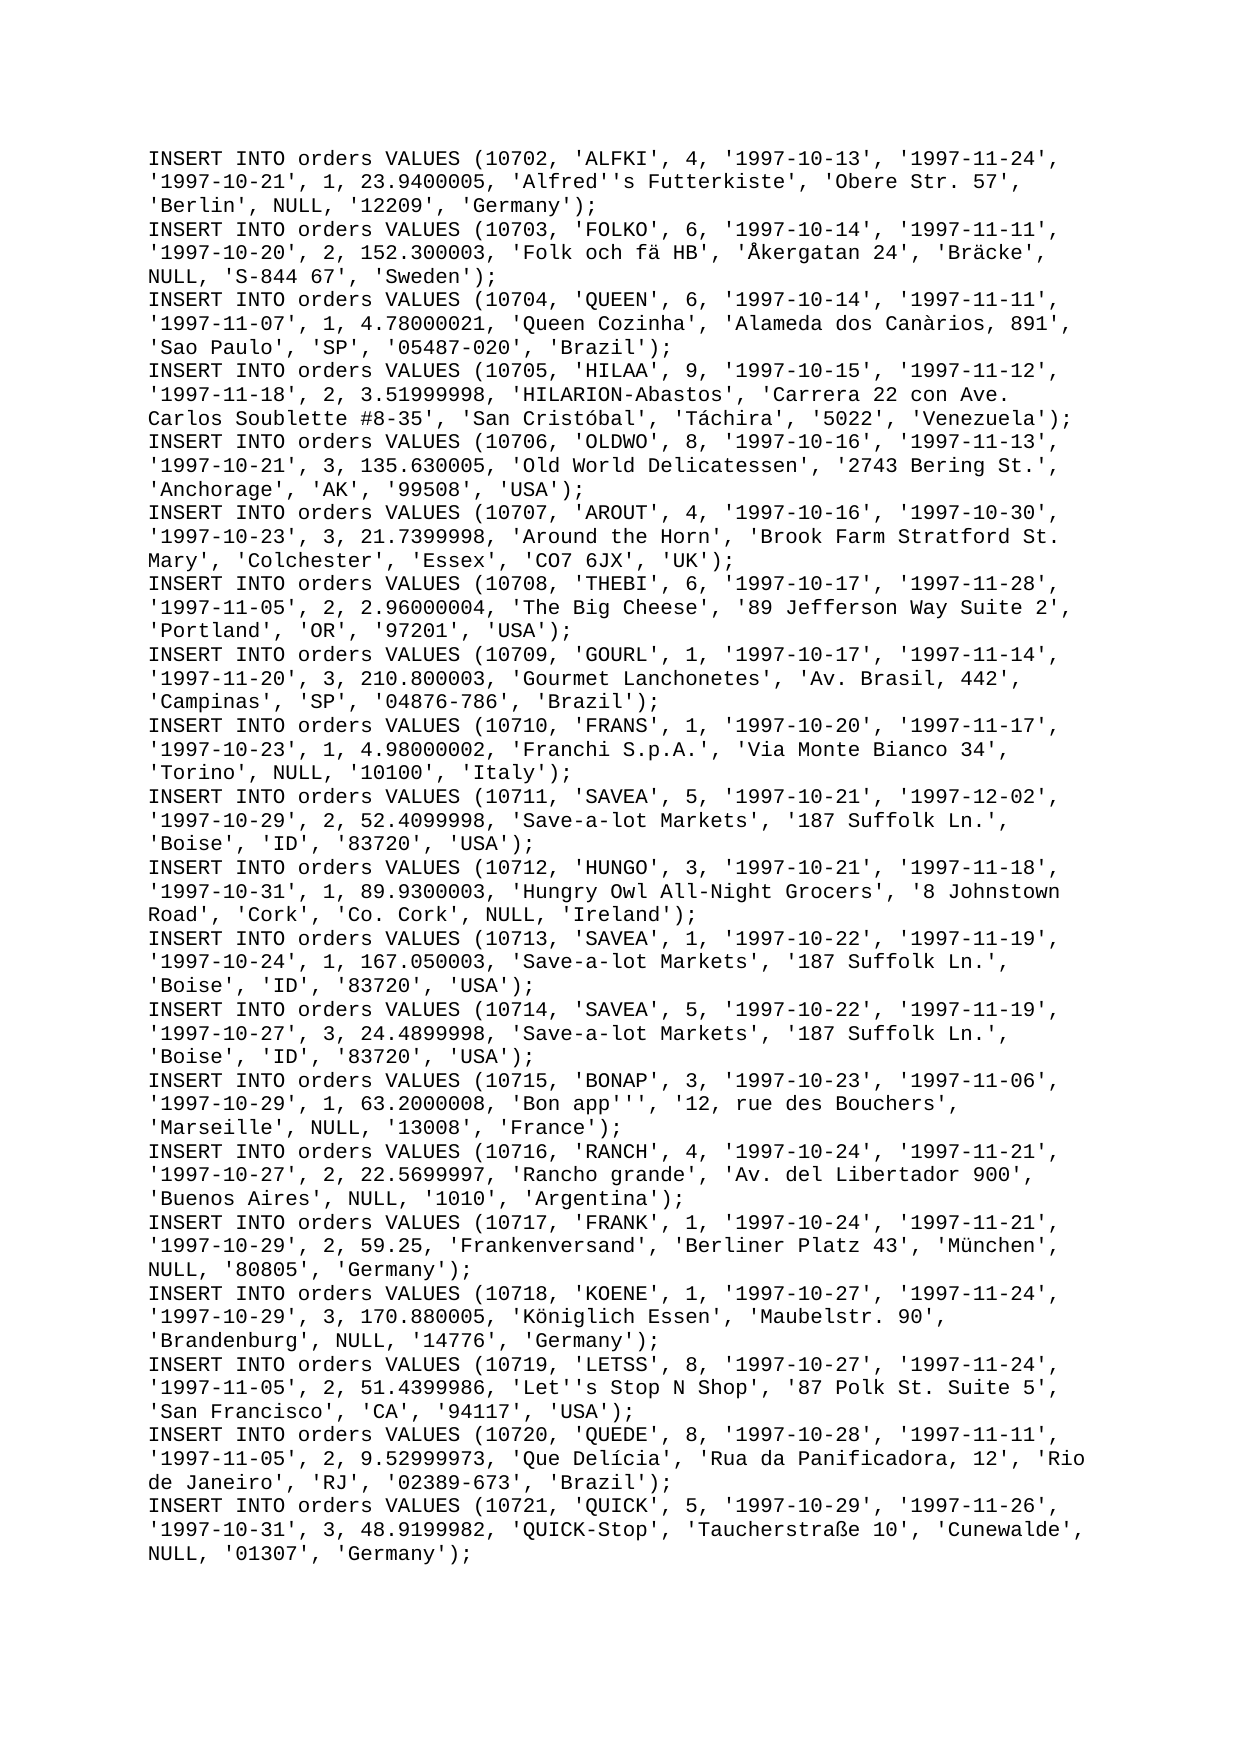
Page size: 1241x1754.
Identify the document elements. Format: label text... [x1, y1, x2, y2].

text INSERT INTO orders VALUES (10714, 'SAVEA', 5, '1997-10-22', '1997-11-19', '1997-10-27', 3, 24.4899998, 'Save-a-lot Markets', '187 Suffolk Ln.', 'Boise', 'ID', '83720', 'USA'); [148, 999, 1093, 1070]
text INSERT INTO orders VALUES (10721, 'QUICK', 5, '1997-10-29', '1997-11-26', '1997-10-31', 3, 48.9199982, 'QUICK-Stop', 'Taucherstraße 10', 'Cunewalde', NULL, '01307', 'Germany'); [148, 1495, 1093, 1566]
text INSERT INTO orders VALUES (10710, 'FRANS', 1, '1997-10-20', '1997-11-17', '1997-10-23', 1, 4.98000002, 'Franchi S.p.A.', 'Via Monte Bianco 34', 'Torino', NULL, '10100', 'Italy'); [148, 715, 1093, 786]
text INSERT INTO orders VALUES (10708, 'THEBI', 6, '1997-10-17', '1997-11-28', '1997-11-05', 2, 2.96000004, 'The Big Cheese', '89 Jefferson Way Suite 2', 'Portland', 'OR', '97201', 'USA'); [148, 573, 1093, 644]
text INSERT INTO orders VALUES (10709, 'GOURL', 1, '1997-10-17', '1997-11-14', '1997-11-20', 3, 210.800003, 'Gourmet Lanchonetes', 'Av. Brasil, 442', 'Campinas', 'SP', '04876-786', 'Brazil'); [148, 644, 1093, 715]
text INSERT INTO orders VALUES (10717, 'FRANK', 1, '1997-10-24', '1997-11-21', '1997-10-29', 2, 59.25, 'Frankenversand', 'Berliner Platz 43', 'München', NULL, '80805', 'Germany'); [148, 1212, 1093, 1283]
text INSERT INTO orders VALUES (10711, 'SAVEA', 5, '1997-10-21', '1997-12-02', '1997-10-29', 2, 52.4099998, 'Save-a-lot Markets', '187 Suffolk Ln.', 'Boise', 'ID', '83720', 'USA'); [148, 786, 1093, 857]
text INSERT INTO orders VALUES (10704, 'QUEEN', 6, '1997-10-14', '1997-11-11', '1997-11-07', 1, 4.78000021, 'Queen Cozinha', 'Alameda dos Canàrios, 891', 'Sao Paulo', 'SP', '05487-020', 'Brazil'); [148, 289, 1093, 360]
text INSERT INTO orders VALUES (10716, 'RANCH', 4, '1997-10-24', '1997-11-21', '1997-10-27', 2, 22.5699997, 'Rancho grande', 'Av. del Libertador 900', 'Buenos Aires', NULL, '1010', 'Argentina'); [148, 1141, 1093, 1212]
text INSERT INTO orders VALUES (10712, 'HUNGO', 3, '1997-10-21', '1997-11-18', '1997-10-31', 1, 89.9300003, 'Hungry Owl All-Night Grocers', '8 Johnstown Road', 'Cork', 'Co. Cork', NULL, 'Ireland'); [148, 857, 1093, 928]
text INSERT INTO orders VALUES (10718, 'KOENE', 1, '1997-10-27', '1997-11-24', '1997-10-29', 3, 170.880005, 'Königlich Essen', 'Maubelstr. 90', 'Brandenburg', NULL, '14776', 'Germany'); [148, 1283, 1093, 1353]
text INSERT INTO orders VALUES (10703, 'FOLKO', 6, '1997-10-14', '1997-11-11', '1997-10-20', 2, 152.300003, 'Folk och fä HB', 'Åkergatan 24', 'Bräcke', NULL, 'S-844 67', 'Sweden'); [148, 218, 1093, 289]
text INSERT INTO orders VALUES (10705, 'HILAA', 9, '1997-10-15', '1997-11-12', '1997-11-18', 2, 3.51999998, 'HILARION-Abastos', 'Carrera 22 con Ave. Carlos Soublette #8-35', 'San Cristóbal', 'Táchira', '5022', 'Venezuela'); [148, 360, 1093, 431]
text INSERT INTO orders VALUES (10713, 'SAVEA', 1, '1997-10-22', '1997-11-19', '1997-10-24', 1, 167.050003, 'Save-a-lot Markets', '187 Suffolk Ln.', 'Boise', 'ID', '83720', 'USA'); [148, 928, 1093, 999]
text INSERT INTO orders VALUES (10720, 'QUEDE', 8, '1997-10-28', '1997-11-11', '1997-11-05', 2, 9.52999973, 'Que Delícia', 'Rua da Panificadora, 12', 'Rio de Janeiro', 'RJ', '02389-673', 'Brazil'); [148, 1424, 1093, 1495]
text INSERT INTO orders VALUES (10707, 'AROUT', 4, '1997-10-16', '1997-10-30', '1997-10-23', 3, 21.7399998, 'Around the Horn', 'Brook Farm Stratford St. Mary', 'Colchester', 'Essex', 'CO7 6JX', 'UK'); [148, 502, 1093, 573]
text INSERT INTO orders VALUES (10706, 'OLDWO', 8, '1997-10-16', '1997-11-13', '1997-10-21', 3, 135.630005, 'Old World Delicatessen', '2743 Bering St.', 'Anchorage', 'AK', '99508', 'USA'); [148, 431, 1093, 502]
text INSERT INTO orders VALUES (10715, 'BONAP', 3, '1997-10-23', '1997-11-06', '1997-10-29', 1, 63.2000008, 'Bon app''', '12, rue des Bouchers', 'Marseille', NULL, '13008', 'France'); [148, 1070, 1093, 1141]
text INSERT INTO orders VALUES (10719, 'LETSS', 8, '1997-10-27', '1997-11-24', '1997-11-05', 2, 51.4399986, 'Let''s Stop N Shop', '87 Polk St. Suite 5', 'San Francisco', 'CA', '94117', 'USA'); [148, 1353, 1093, 1424]
text INSERT INTO orders VALUES (10702, 'ALFKI', 4, '1997-10-13', '1997-11-24', '1997-10-21', 1, 23.9400005, 'Alfred''s Futterkiste', 'Obere Str. 57', 'Berlin', NULL, '12209', 'Germany'); [148, 148, 1093, 218]
